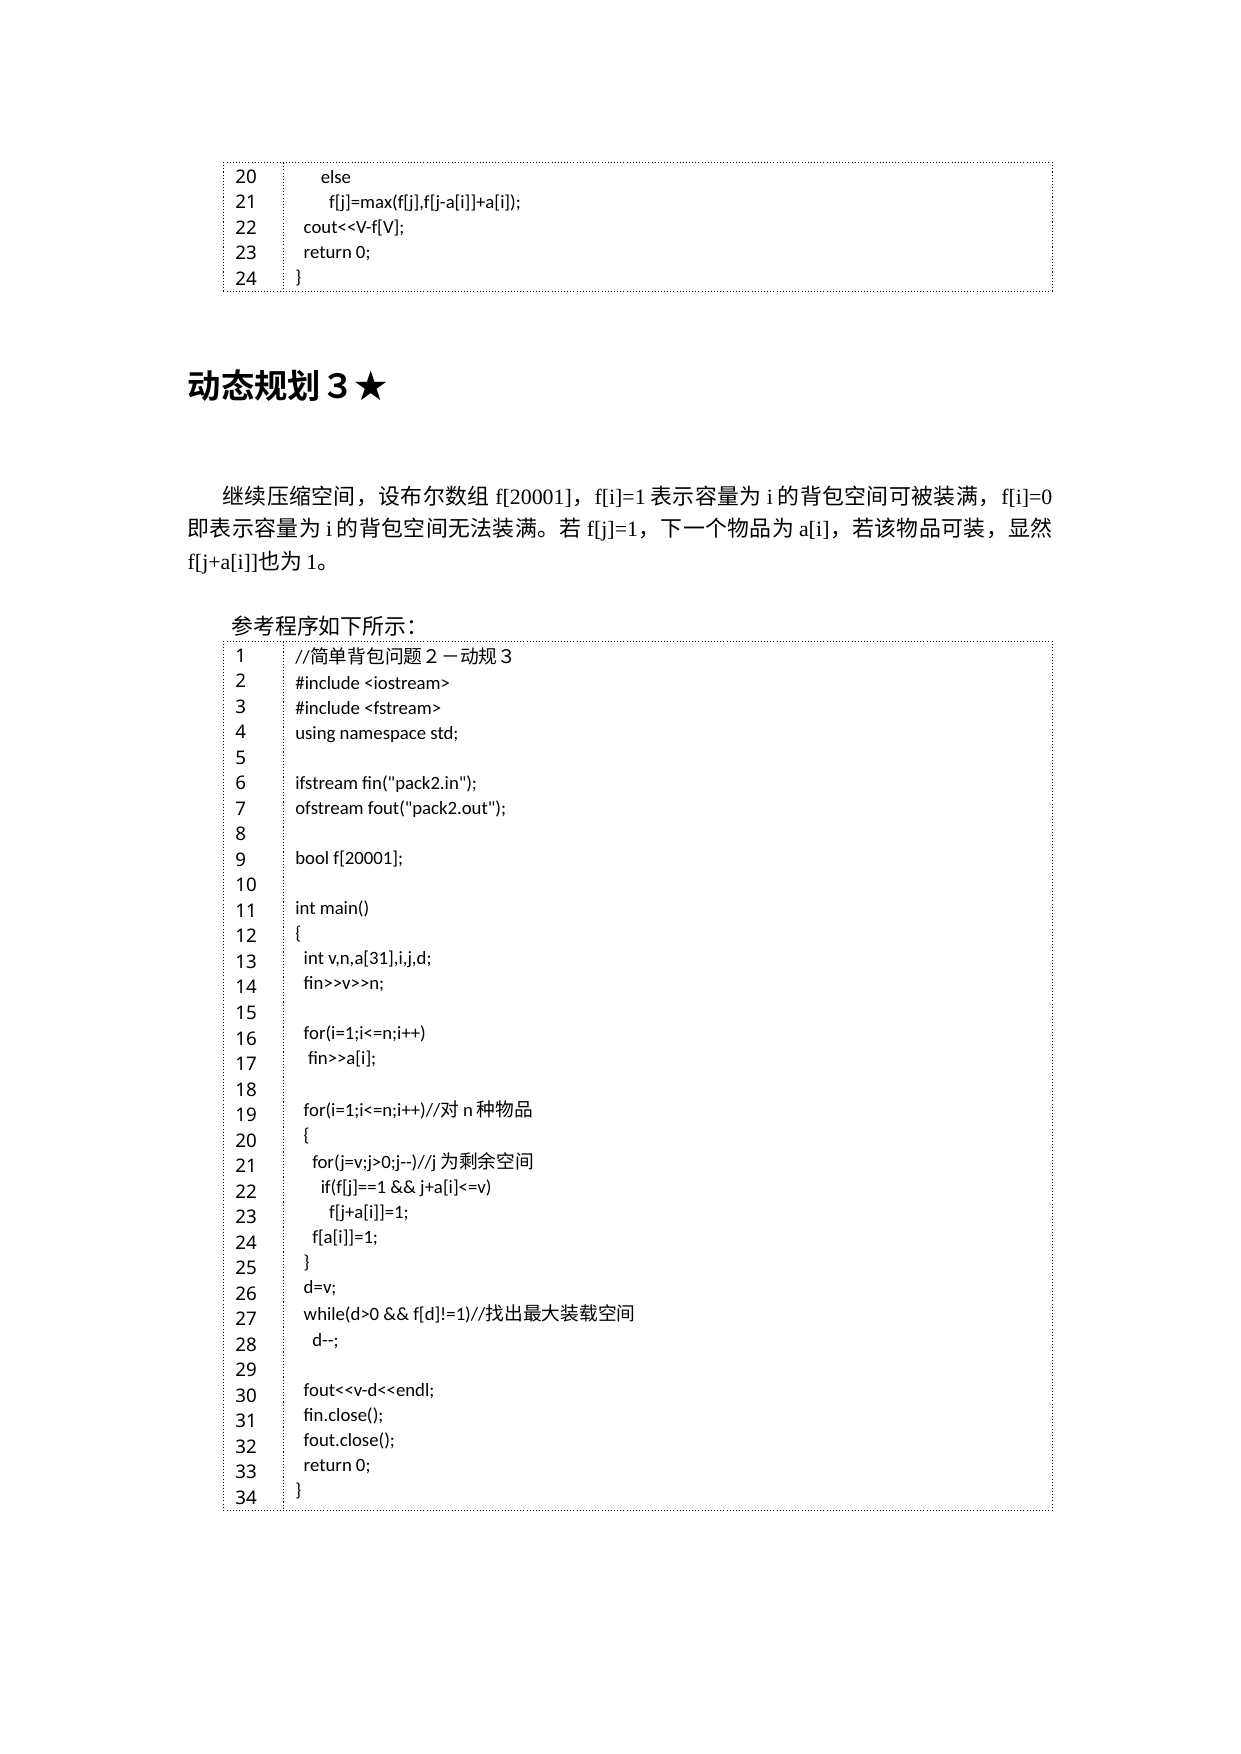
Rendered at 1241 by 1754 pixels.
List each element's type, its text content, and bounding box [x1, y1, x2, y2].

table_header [224, 162, 284, 291]
subtitle 动态规划３★ [187, 351, 1053, 416]
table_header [284, 162, 1053, 291]
table_header 1 2 3 4 5 6 7 8 9 10 11 12 13 14 15 16 17 18 19 20 21 22 23 24 25 26 27 28 29 30 31 32 33 34 [224, 641, 284, 1510]
text 参考程序如下所示： [187, 608, 1053, 641]
table_header //简单背包问题２－动规３ #include <iostream> #include <fstream> using namespace std; ifstream fin("pack2.in"); ofstream fout("pack2.out"); bool f[20001]; int main() { int v,n,a[31],i,j,d; fin>>v>>n; for(i=1;i<=n;i++) fin>>a[i]; for(i=1;i<=n;i++)//对n种物品 { for(j=v;j>0;j--)//j为剩余空间 if(f[j]==1 && j+a[i]<=v) f[j+a[i]]=1; f[a[i]]=1; } d=v; while(d>0 && f[d]!=1)//找出最大装载空间 d--; fout<<v-d<<endl; fin.close(); fout.close(); return 0; } [284, 641, 1053, 1510]
text 继续压缩空间，设布尔数组f[20001]，f[i]=1表示容量为i的背包空间可被装满，f[i]=0即表示容量为i的背包空间无法装满。若f[j]=1，下一个物品为a[i]，若该物品可装，显然f[j+a[i]]也为1。 [187, 478, 1053, 576]
